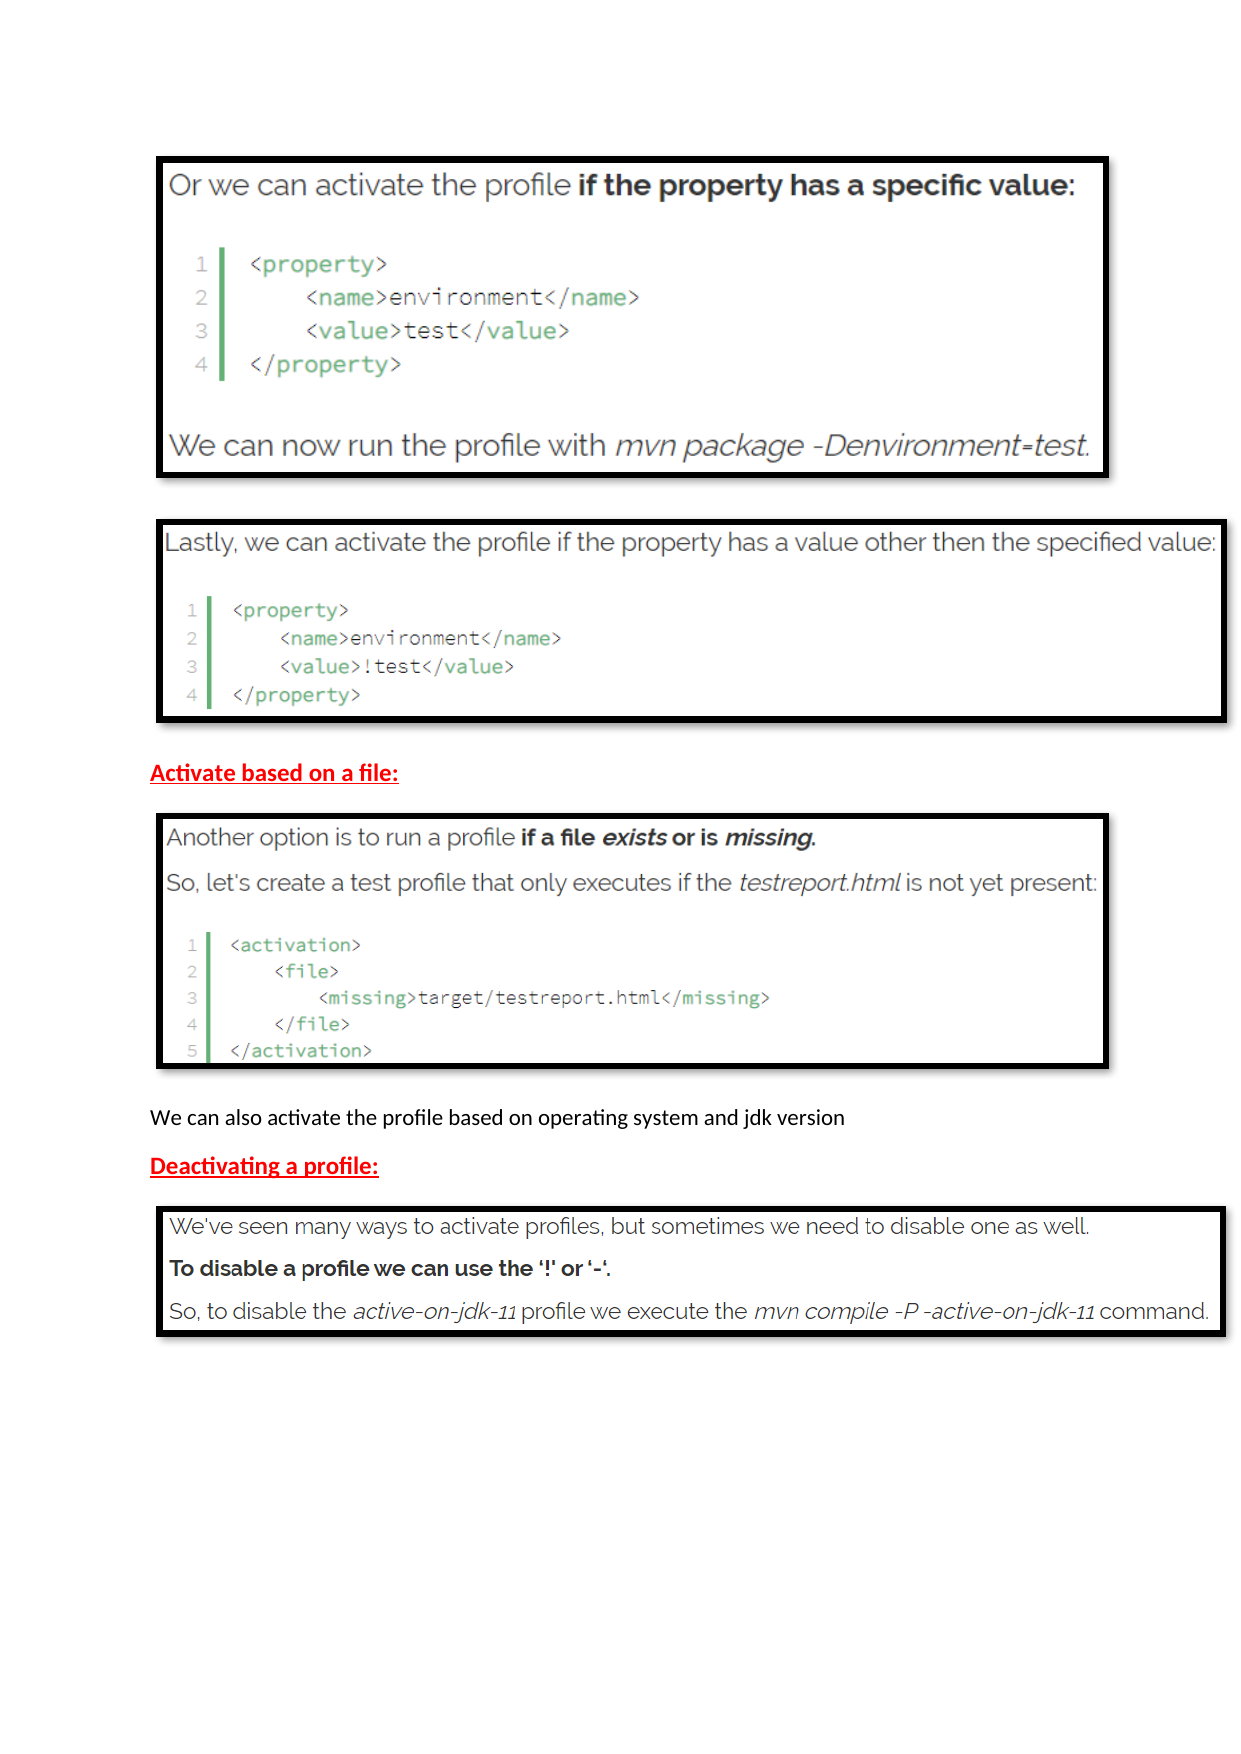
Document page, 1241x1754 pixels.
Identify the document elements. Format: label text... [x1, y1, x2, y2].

picture [163, 163, 1103, 472]
text We can also activate the profile based on operating system and jdk version [150, 1103, 1090, 1131]
picture [163, 1212, 1220, 1330]
picture [163, 525, 1221, 716]
text Deactivating a profile: [150, 1150, 1090, 1181]
picture [163, 819, 1103, 1063]
text Activate based on a file: [150, 757, 1090, 787]
